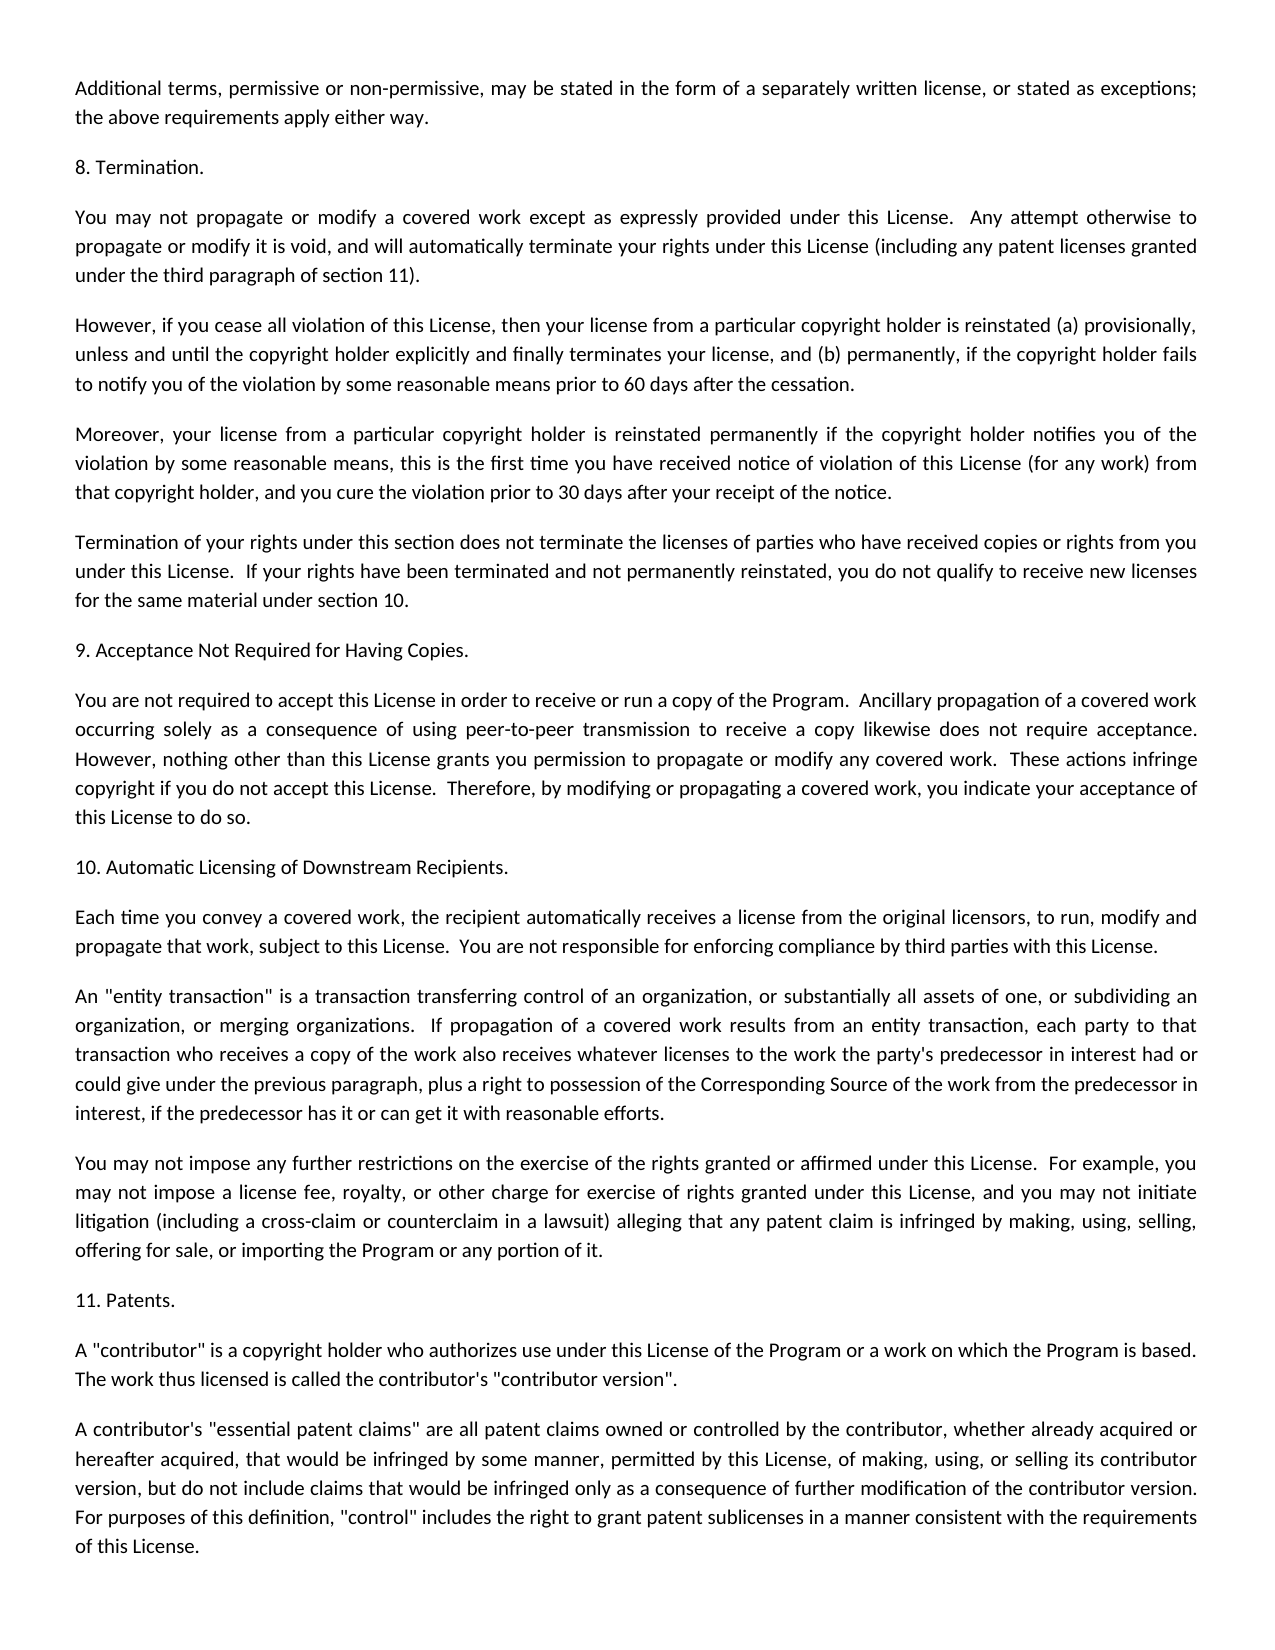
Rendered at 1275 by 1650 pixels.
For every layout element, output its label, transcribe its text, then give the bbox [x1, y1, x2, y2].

text A "contributor" is a copyright holder who authorizes use under this License of the Program or a work on which the Program is based. The work thus licensed is called the contributor's "contributor version". [75, 1337, 1200, 1392]
text An "entity transaction" is a transaction transferring control of an organization, or substantially all assets of one, or subdividing an organization, or merging organizations. If propagation of a covered work results from an entity transaction, each party to that transaction who receives a copy of the work also receives whatever licenses to the work the party's predecessor in interest had or could give under the previous paragraph, plus a right to possession of the Corresponding Source of the work from the predecessor in interest, if the predecessor has it or can get it with reasonable efforts. [75, 983, 1200, 1125]
text However, if you cease all violation of this License, then your license from a particular copyright holder is reinstated (a) provisionally, unless and until the copyright holder explicitly and finally terminates your license, and (b) permanently, if the copyright holder fails to notify you of the violation by some reasonable means prior to 60 days after the cessation. [75, 312, 1200, 396]
text You may not impose any further restrictions on the exercise of the rights granted or affirmed under this License. For example, you may not impose a license fee, royalty, or other charge for exercise of rights granted under this License, and you may not initiate litigation (including a cross-claim or counterclaim in a lawsuit) alleging that any patent claim is infringed by making, using, selling, offering for sale, or importing the Program or any portion of it. [75, 1150, 1200, 1263]
text Moreover, your license from a particular copyright holder is reinstated permanently if the copyright holder notifies you of the violation by some reasonable means, this is the first time you have received notice of violation of this License (for any work) from that copyright holder, and you cure the violation prior to 30 days after your receipt of the notice. [75, 421, 1200, 504]
text Termination of your rights under this section does not terminate the licenses of parties who have received copies or rights from you under this License. If your rights have been terminated and not permanently reinstated, you do not qualify to receive new licenses for the same material under section 10. [75, 529, 1200, 613]
text You are not required to accept this License in order to receive or run a copy of the Program. Ancillary propagation of a covered work occurring solely as a consequence of using peer-to-peer transmission to receive a copy likewise does not require acceptance. However, nothing other than this License grants you permission to propagate or modify any covered work. These actions infringe copyright if you do not accept this License. Therefore, by modifying or propagating a covered work, you indicate your acceptance of this License to do so. [75, 687, 1200, 829]
text 9. Acceptance Not Required for Having Copies. [75, 637, 1200, 663]
text 11. Patents. [75, 1287, 1200, 1313]
text 10. Automatic Licensing of Downstream Recipients. [75, 854, 1200, 879]
text A contributor's "essential patent claims" are all patent claims owned or controlled by the contributor, whether already acquired or hereafter acquired, that would be infringed by some manner, permitted by this License, of making, using, or selling its contributor version, but do not include claims that would be infringed only as a consequence of further modification of the contributor version. For purposes of this definition, "control" includes the right to grant patent sublicenses in a manner consistent with the requirements of this License. [75, 1417, 1200, 1559]
text Additional terms, permissive or non-permissive, may be stated in the form of a separately written license, or stated as exceptions; the above requirements apply either way. [75, 75, 1200, 129]
text You may not propagate or modify a covered work except as expressly provided under this License. Any attempt otherwise to propagate or modify it is void, and will automatically terminate your rights under this License (including any patent licenses granted under the third paragraph of section 11). [75, 204, 1200, 288]
text Each time you convey a covered work, the recipient automatically receives a license from the original licensors, to run, modify and propagate that work, subject to this License. You are not responsible for enforcing compliance by third parties with this License. [75, 904, 1200, 959]
text 8. Termination. [75, 154, 1200, 179]
